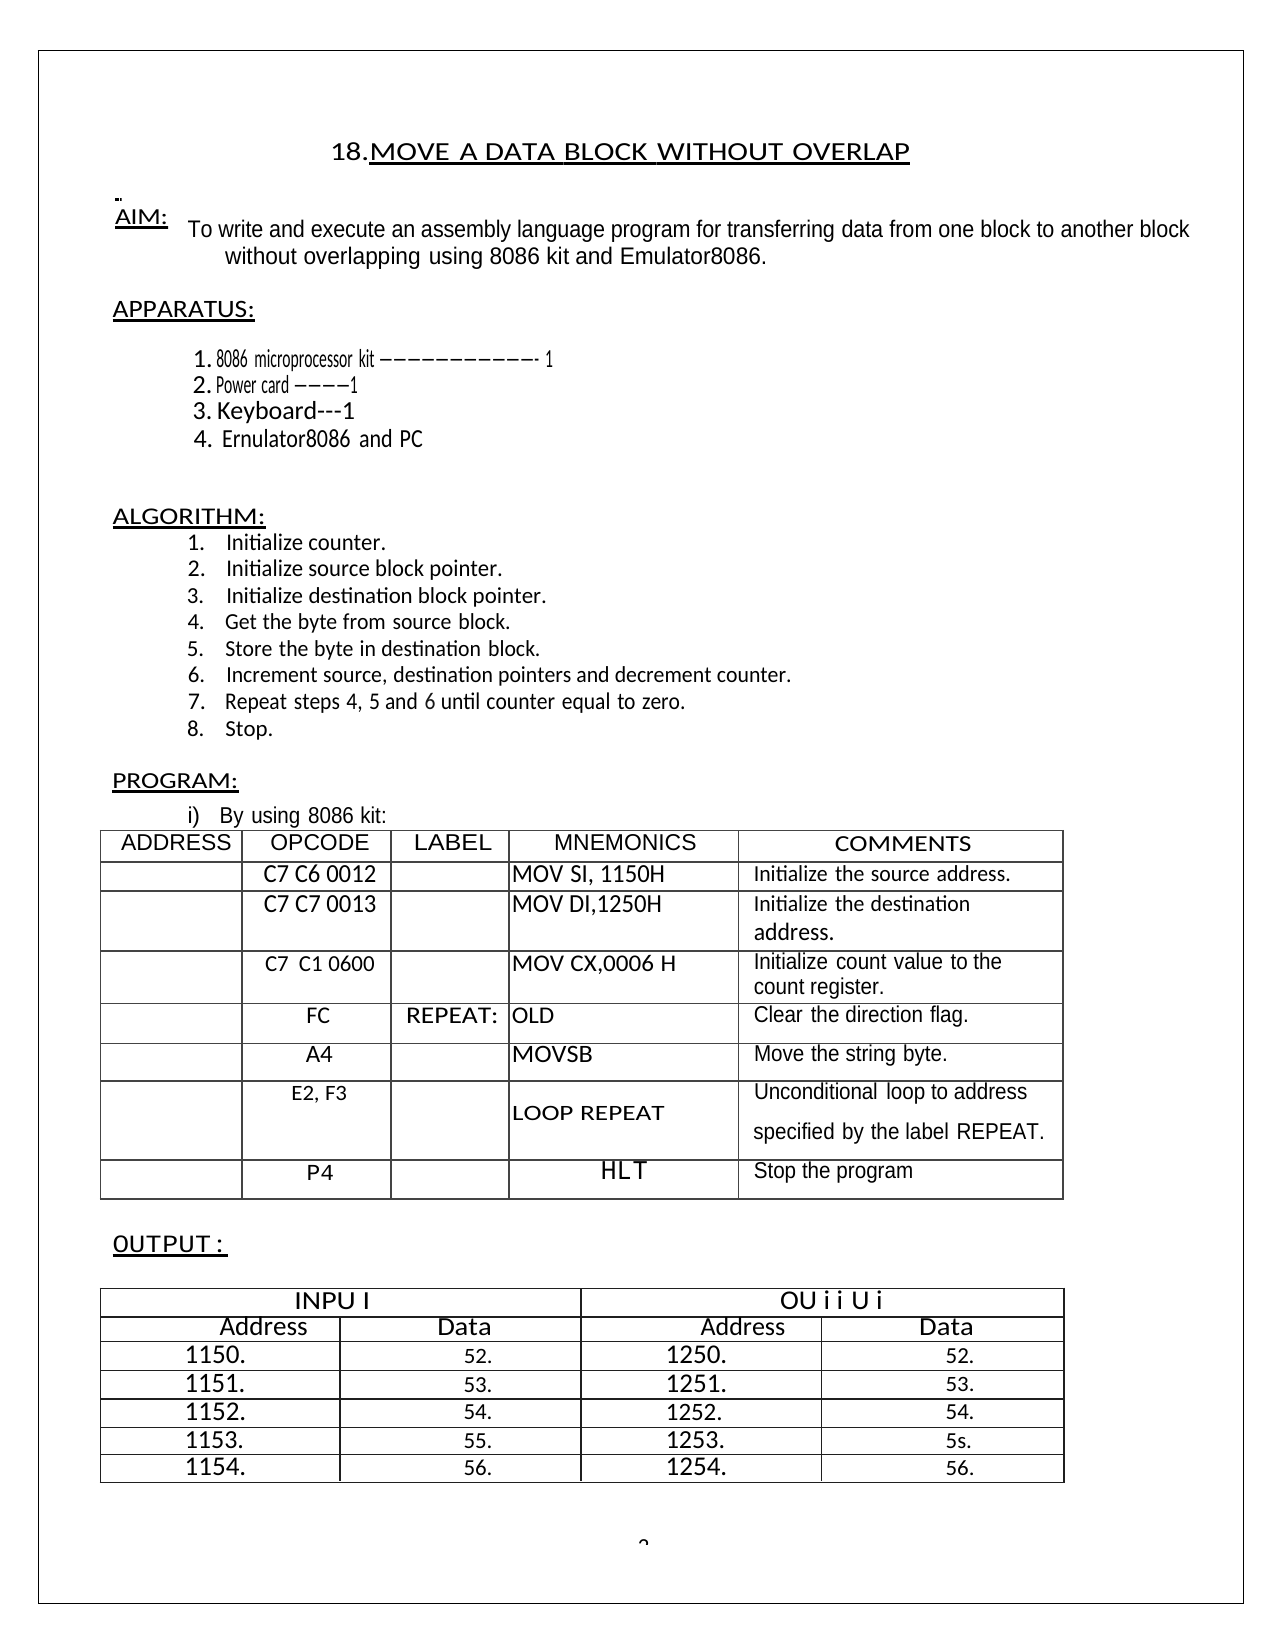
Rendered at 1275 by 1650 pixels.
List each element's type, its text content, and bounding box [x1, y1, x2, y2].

list Initialize destination block pointer. [187, 582, 1243, 608]
table_cell LOOP REPEAT [510, 1082, 738, 1159]
subtitle Keyboard 1 [192, 398, 1243, 424]
table_cell FC [243, 1004, 390, 1043]
table_header COMMENTS [739, 831, 1062, 861]
table_cell 1253. [582, 1428, 821, 1453]
table_header OPCODE [243, 831, 390, 861]
table_cell C7 C7 0013 [243, 892, 390, 950]
text OUTPUT: [112, 1227, 1243, 1259]
table_cell 1151. [101, 1371, 339, 1398]
table_cell MOV DI,1250H [510, 892, 738, 950]
table_header OU i i U i [582, 1289, 1063, 1316]
table_cell Address [101, 1318, 339, 1341]
table_cell Data [341, 1318, 580, 1341]
table_header MNEMONICS [510, 831, 738, 861]
table_cell 1153. [101, 1428, 339, 1453]
table_cell Stop the program [739, 1161, 1062, 1198]
table_header INPU I [101, 1289, 580, 1316]
table_cell HLT [510, 1161, 738, 1198]
table_cell 5s. [822, 1428, 1063, 1453]
table_cell 1154. [101, 1455, 339, 1481]
text ALGORITHM: [112, 502, 1243, 529]
table_cell MOV CX,0006 H [510, 952, 738, 1003]
table_cell C7 C6 0012 [243, 863, 390, 890]
table_cell [101, 952, 241, 1003]
table_cell 1251. [582, 1371, 821, 1398]
list Increment source, destination pointers and decrement counter. [188, 661, 1243, 687]
table_cell 56. [341, 1455, 580, 1481]
table_cell [101, 1082, 241, 1159]
table_header ADDRESS [101, 831, 241, 861]
table_cell 1254. [582, 1455, 821, 1481]
list Get the byte from source block. [187, 608, 1243, 635]
table_header LABEL [392, 831, 508, 861]
list By using 8086 kit: [187, 802, 1243, 828]
text AIM: [115, 174, 172, 230]
text PROGRAM: [112, 766, 1243, 794]
table_cell 54. [341, 1400, 580, 1427]
table_cell 52. [341, 1342, 580, 1370]
table_cell [392, 952, 508, 1003]
table_cell Data [822, 1318, 1063, 1341]
table_cell OLD [510, 1004, 738, 1043]
table_cell [101, 892, 241, 950]
text 18.MOVE A DATA BLOCK WITHOUT OVERLAP [330, 135, 1243, 167]
table_cell 1150. [101, 1342, 339, 1370]
table_cell [392, 1044, 508, 1080]
table_cell Address [582, 1318, 821, 1341]
table_cell [101, 1044, 241, 1080]
list Ernulator8086 and PC [193, 424, 1243, 454]
table_cell 52. [822, 1342, 1063, 1370]
table_cell Clear the direction flag. [739, 1004, 1062, 1043]
table_cell Initialize the destination address. [739, 892, 1062, 950]
list Power card ————1 [192, 373, 1243, 398]
text To write and execute an assembly language program for transferring data from one block to another block without overlapping using 8086 kit and Emulator8086. [187, 216, 1243, 270]
table_cell 1152. [101, 1400, 339, 1427]
table_cell MOV SI, 1150H [510, 863, 738, 890]
list Stop. [187, 714, 1243, 742]
table_cell P4 [243, 1161, 390, 1198]
table_cell A4 [243, 1044, 390, 1080]
table_cell Initialize the source address. [739, 863, 1062, 890]
table_cell 53. [341, 1371, 580, 1398]
table_cell REPEAT: [392, 1004, 508, 1043]
text APPARATUS: [112, 293, 1243, 323]
list Initialize counter. [187, 529, 1243, 556]
table_cell 55. [341, 1428, 580, 1453]
table_cell Move the string byte. [739, 1044, 1062, 1080]
table_cell [101, 1004, 241, 1043]
table_cell 54. [822, 1400, 1063, 1427]
table_cell [101, 863, 241, 890]
table_cell Unconditional loop to address specified by the label REPEAT. [739, 1082, 1062, 1159]
table_cell [392, 892, 508, 950]
table_cell 53. [822, 1371, 1063, 1398]
list Store the byte in destination block. [187, 635, 1243, 661]
table_cell E2, F3 [243, 1082, 390, 1159]
table_cell 1250. [582, 1342, 821, 1370]
table_cell 1252. [582, 1400, 821, 1427]
table_cell MOVSB [510, 1044, 738, 1080]
table_cell Initialize count value to the count register. [739, 952, 1062, 1003]
table_cell [392, 1161, 508, 1198]
list Repeat steps 4, 5 and 6 until counter equal to zero. [188, 687, 1243, 714]
table_cell [392, 863, 508, 890]
subtitle 8086 microprocessor kit ———————————- 1 [193, 344, 1243, 373]
table_cell [392, 1082, 508, 1159]
table_cell [101, 1161, 241, 1198]
table_cell C7 C1 0600 [243, 952, 390, 1003]
table_cell 56. [822, 1455, 1063, 1481]
list Initialize source block pointer. [187, 556, 1243, 582]
